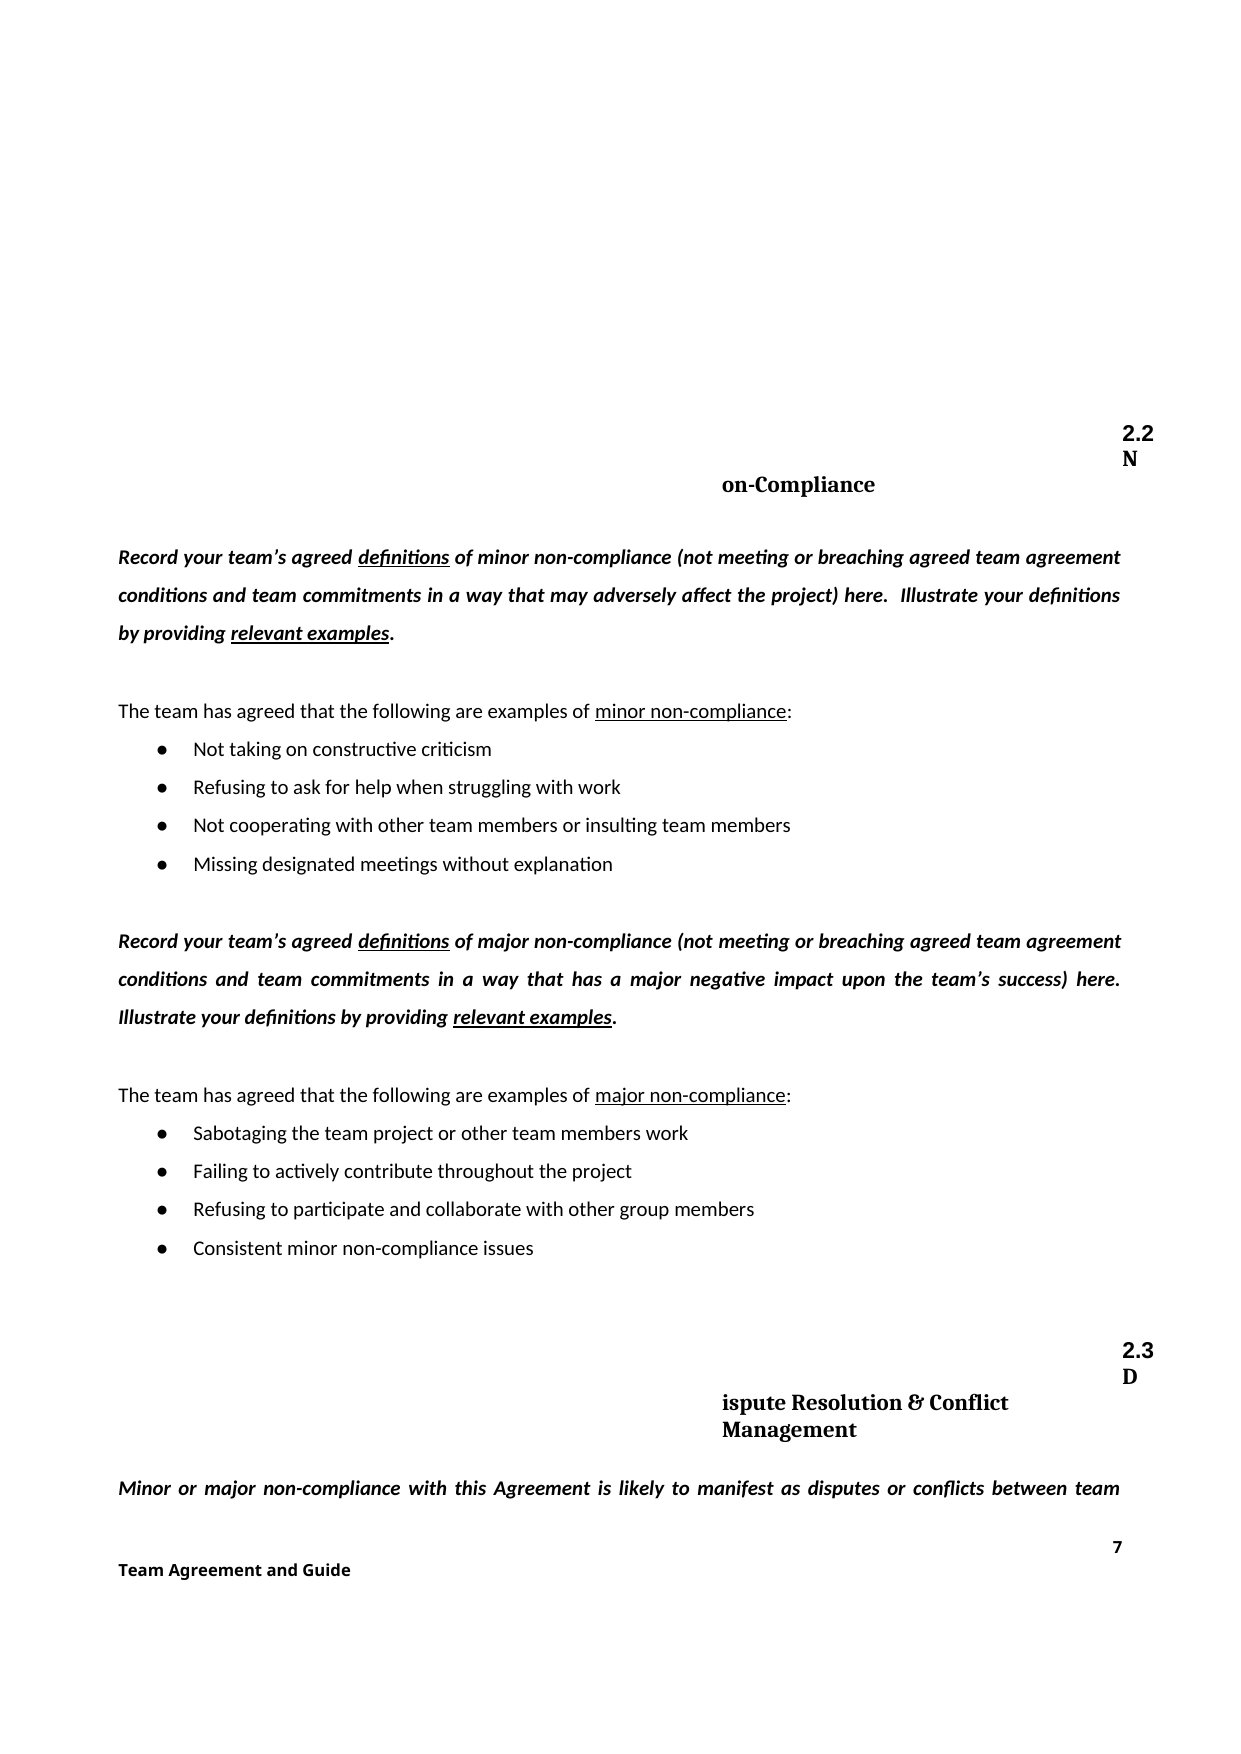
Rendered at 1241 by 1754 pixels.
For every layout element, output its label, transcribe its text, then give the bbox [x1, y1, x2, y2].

list Missing designated meetings without explanation [156, 851, 1122, 876]
text The team has agreed that the following are examples of minor non-compliance: [118, 698, 1122, 724]
list Consistent minor non-compliance issues [156, 1235, 1122, 1260]
subtitle Non-Compliance [722, 419, 1122, 499]
text Record your team’s agreed definitions of major non-compliance (not meeting or breaching agreed team agreement conditions and team commitments in a way that has a major negative impact upon the team’s success) here. Illustrate your definitions by providing relevant examples. [118, 928, 1122, 1030]
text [118, 1475, 1122, 1501]
list Not cooperating with other team members or insulting team members [156, 813, 1122, 838]
list Sabotaging the team project or other team members work [156, 1120, 1122, 1146]
text The team has agreed that the following are examples of major non-compliance: [118, 1082, 1122, 1108]
list Failing to actively contribute throughout the project [156, 1158, 1122, 1184]
list Refusing to ask for help when struggling with work [156, 774, 1122, 800]
list Not taking on constructive criticism [156, 736, 1122, 762]
list Refusing to participate and collaborate with other group members [156, 1197, 1122, 1222]
text Record your team’s agreed definitions of minor non-compliance (not meeting or breaching agreed team agreement conditions and team commitments in a way that may adversely affect the project) here. Illustrate your definitions by providing relevant examples. [118, 544, 1122, 646]
subtitle Dispute Resolution & Conflict Management [722, 1337, 1122, 1443]
